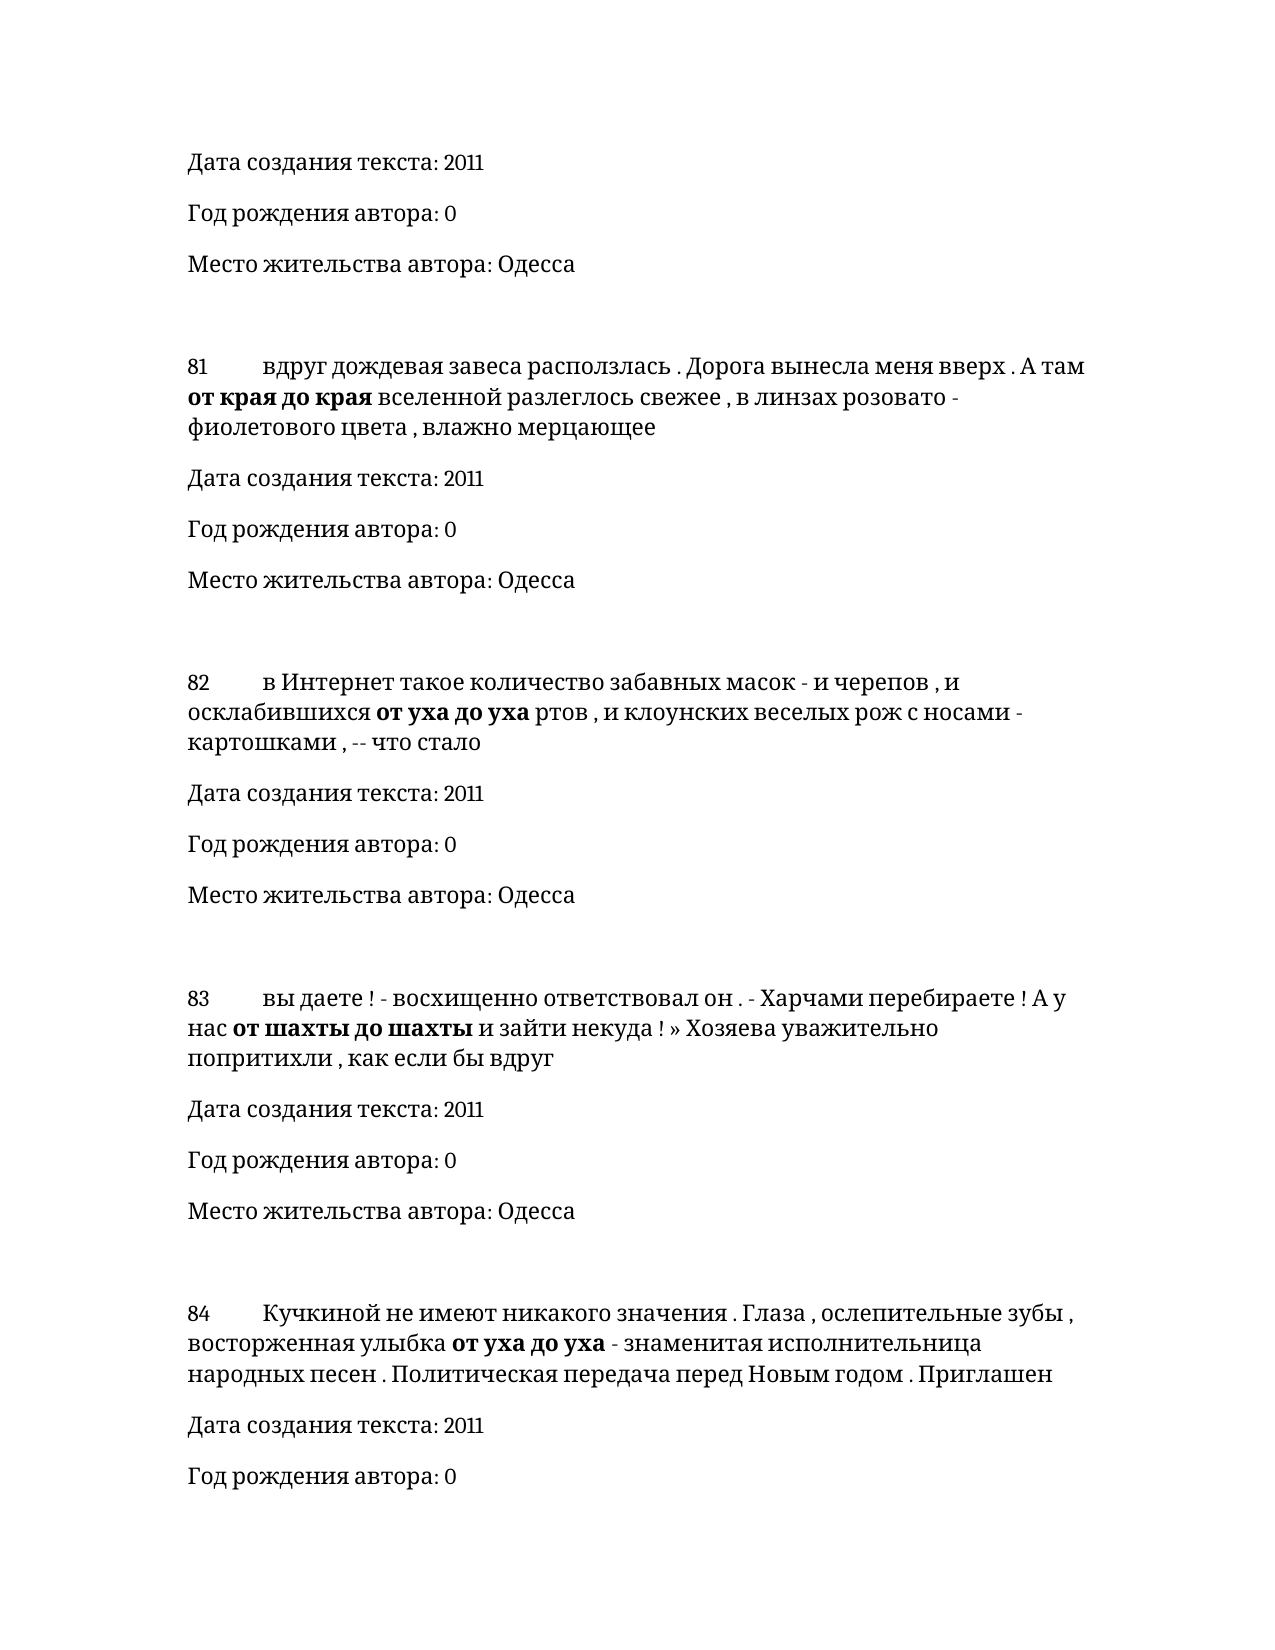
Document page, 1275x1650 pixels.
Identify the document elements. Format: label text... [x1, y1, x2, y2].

text Год рождения автора: 0 [187, 1463, 1087, 1490]
text Место жительства автора: Одесса [187, 1199, 1087, 1225]
text Дата создания текста: 2011 [187, 1097, 1087, 1123]
text Место жительства автора: Одесса [187, 252, 1087, 278]
text Год рождения автора: 0 [187, 1148, 1087, 1174]
text Дата создания текста: 2011 [187, 781, 1087, 808]
text 83 вы даете ! - восхищенно ответствовал он . - Харчами перебираете ! А у нас от шахты до шахты и зайти некуда ! » Хозяева уважительно попритихли , как если бы вдруг [187, 985, 1087, 1072]
text Место жительства автора: Одесса [187, 568, 1087, 594]
text 82 в Интернет такое количество забавных масок - и черепов , и осклабившихся от уха до уха ртов , и клоунских веселых рож с носами - картошками , -- что стало [187, 670, 1087, 757]
text Дата создания текста: 2011 [187, 466, 1087, 492]
text Место жительства автора: Одесса [187, 883, 1087, 910]
text Дата создания текста: 2011 [187, 1412, 1087, 1439]
text 84 Кучкиной не имеют никакого значения . Глаза , ослепительные зубы , восторженная улыбка от уха до уха - знаменитая исполнительница народных песен . Политическая передача перед Новым годом . Приглашен [187, 1301, 1087, 1388]
text 81 вдруг дождевая завеса расползлась . Дорога вынесла меня вверх . А там от края до края вселенной разлеглось свежее , в линзах розовато - фиолетового цвета , влажно мерцающее [187, 354, 1087, 441]
text Год рождения автора: 0 [187, 201, 1087, 227]
text Год рождения автора: 0 [187, 517, 1087, 543]
text Год рождения автора: 0 [187, 832, 1087, 859]
text Дата создания текста: 2011 [187, 150, 1087, 176]
